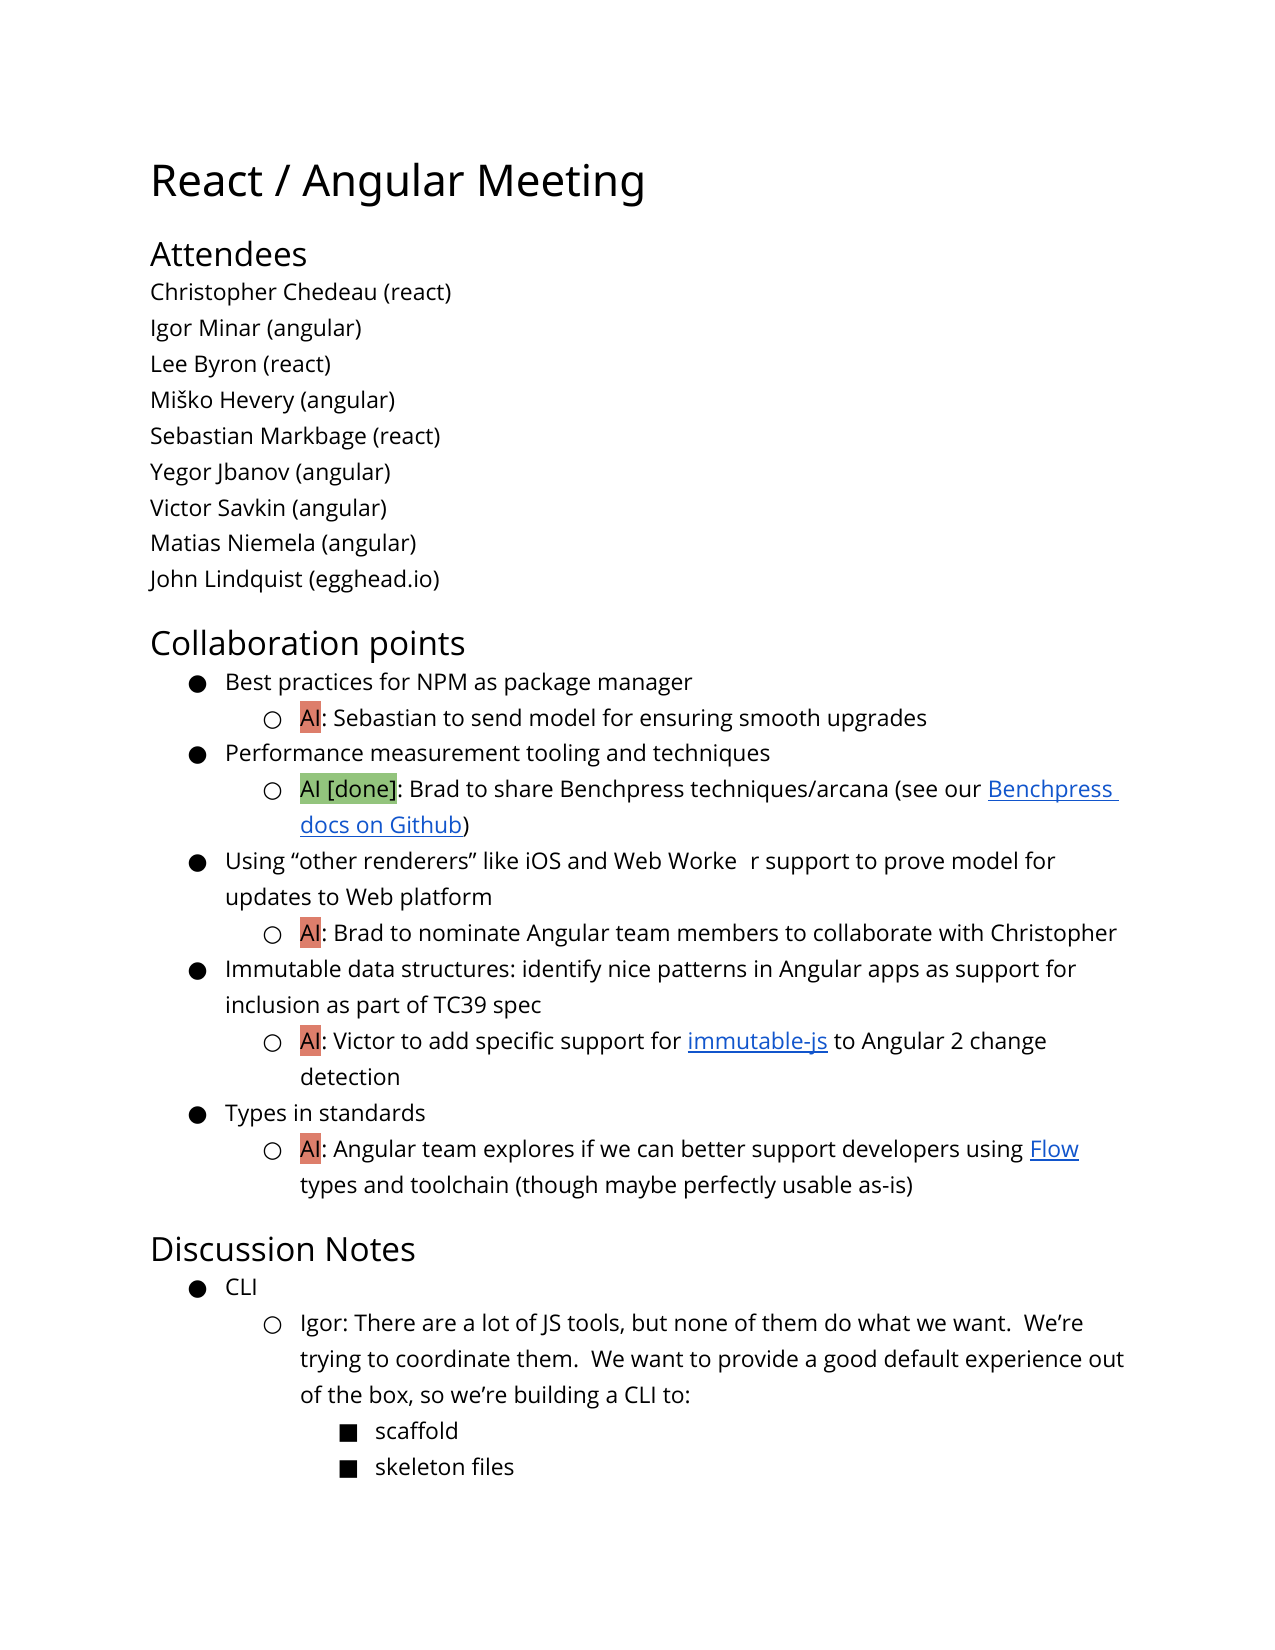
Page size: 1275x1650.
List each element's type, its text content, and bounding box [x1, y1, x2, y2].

list Types in standards [187, 1097, 1125, 1128]
text Victor Savkin (angular) [150, 491, 1125, 523]
list Best practices for NPM as package manager [187, 666, 1125, 697]
text Matias Niemela (angular) [150, 527, 1125, 559]
text Igor Minar (angular) [150, 312, 1125, 343]
list Using “other renderers” like iOS and Web Worke r support to prove model for updates to Web platform [187, 845, 1125, 912]
list Performance measurement tooling and techniques [187, 737, 1125, 769]
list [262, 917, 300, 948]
subtitle Collaboration points [150, 620, 1125, 666]
list scaffold [337, 1414, 1125, 1446]
list Immutable data structures: identify nice patterns in Angular apps as support for inclusion as part of TC39 spec [187, 953, 1125, 1020]
text John Lindquist (egghead.io) [150, 563, 1125, 594]
subtitle Discussion Notes [150, 1225, 1125, 1271]
text Sebastian Markbage (react) [150, 419, 1125, 451]
list skeleton files [337, 1451, 1125, 1482]
list AI: Sebastian to send model for ensuring smooth upgrades [321, 701, 1125, 733]
list Igor: There are a lot of JS tools, but none of them do what we want. We’re trying to coordinate them. We want to provide a good default experience out of the box, so we’re building a CLI to: [262, 1307, 1125, 1410]
list CLI [187, 1271, 1125, 1302]
list AI [done]: Brad to share Benchpress techniques/arcana (see our Benchpress docs on Github) [262, 773, 1125, 841]
subtitle Attendees [150, 230, 1125, 276]
title React / Angular Meeting [150, 150, 1125, 209]
list AI: Angular team explores if we can better support developers using Flow types and toolchain (though maybe perfectly usable as-is) [262, 1133, 1125, 1200]
text Christopher Chedeau (react) [150, 276, 1125, 307]
text Lee Byron (react) [150, 348, 1125, 379]
list AI: Brad to nominate Angular team members to collaborate with Christopher [321, 917, 1125, 948]
list AI: Victor to add specific support for immutable-js to Angular 2 change detection [262, 1025, 1125, 1092]
text Miško Hevery (angular) [150, 384, 1125, 415]
text Yegor Jbanov (angular) [150, 456, 1125, 487]
